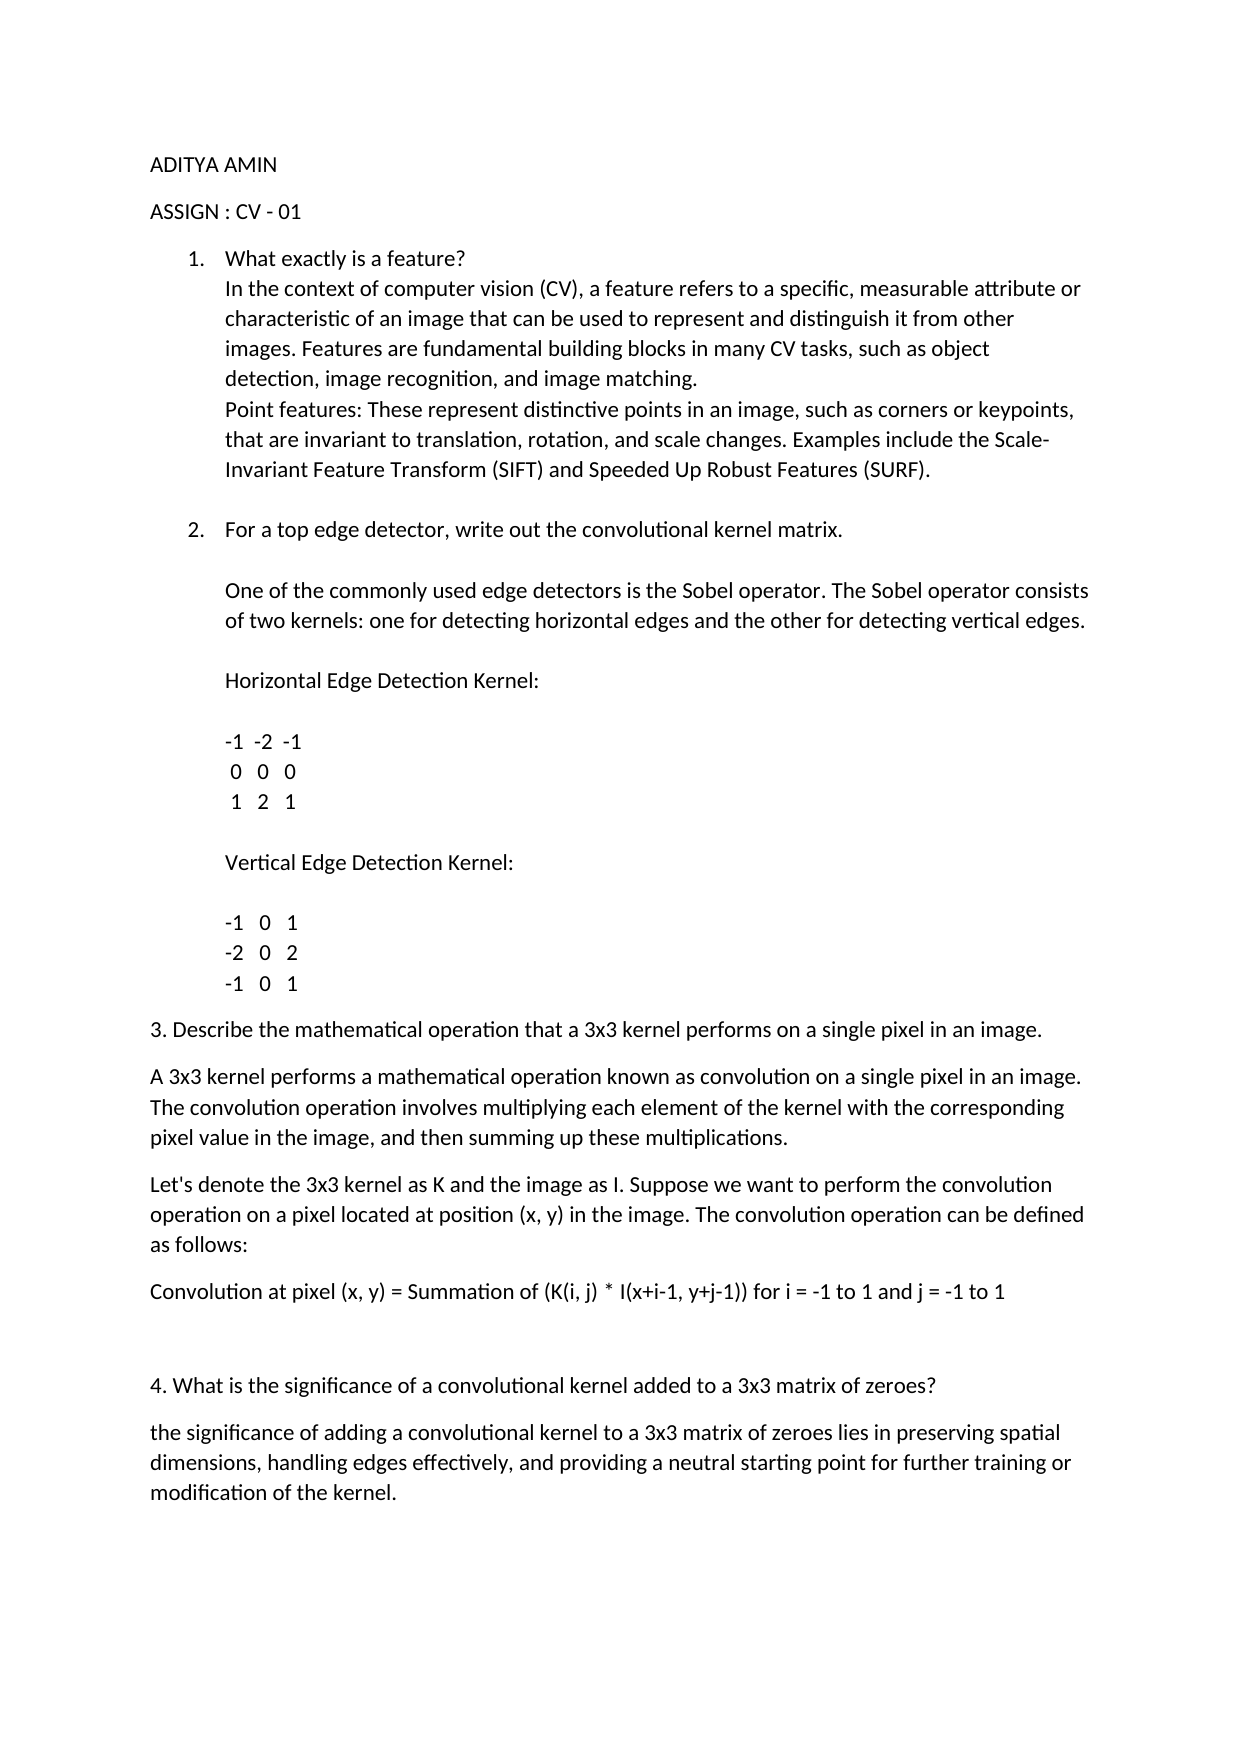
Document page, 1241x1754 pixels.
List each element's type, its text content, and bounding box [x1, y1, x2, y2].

list Vertical Edge Detection Kernel: [225, 848, 1090, 876]
list Point features: These represent distinctive points in an image, such as corners or keypoints, that are invariant to translation, rotation, and scale changes. Examples include the Scale-Invariant Feature Transform (SIFT) and Speeded Up Robust Features (SURF). [225, 395, 1090, 483]
list -1 -2 -1 [225, 727, 1090, 755]
list 0 0 0 [225, 757, 1090, 785]
text A 3x3 kernel performs a mathematical operation known as convolution on a single pixel in an image. The convolution operation involves multiplying each element of the kernel with the corresponding pixel value in the image, and then summing up these multiplications. [150, 1062, 1090, 1151]
list -2 0 2 [225, 938, 1090, 967]
list What exactly is a feature? [187, 244, 1090, 272]
list One of the commonly used edge detectors is the Sobel operator. The Sobel operator consists of two kernels: one for detecting horizontal edges and the other for detecting vertical edges. [225, 576, 1090, 634]
text 4. What is the significance of a convolutional kernel added to a 3x3 matrix of zeroes? [150, 1371, 1090, 1399]
text 3. Describe the mathematical operation that a 3x3 kernel performs on a single pixel in an image. [150, 1016, 1090, 1044]
text ASSIGN : CV - 01 [150, 197, 1090, 225]
list 1 2 1 [225, 787, 1090, 816]
text Let's denote the 3x3 kernel as K and the image as I. Suppose we want to perform the convolution operation on a pixel located at position (x, y) in the image. The convolution operation can be defined as follows: [150, 1170, 1090, 1258]
text ADITYA AMIN [150, 150, 1090, 178]
list For a top edge detector, write out the convolutional kernel matrix. [187, 516, 1090, 544]
text Convolution at pixel (x, y) = Summation of (K(i, j) * I(x+i-1, y+j-1)) for i = -1 to 1 and j = -1 to 1 [150, 1277, 1090, 1305]
text the significance of adding a convolutional kernel to a 3x3 matrix of zeroes lies in preserving spatial dimensions, handling edges effectively, and providing a neutral starting point for further training or modification of the kernel. [150, 1418, 1090, 1506]
list -1 0 1 [225, 969, 1090, 997]
list Horizontal Edge Detection Kernel: [225, 667, 1090, 695]
list -1 0 1 [225, 908, 1090, 936]
list In the context of computer vision (CV), a feature refers to a specific, measurable attribute or characteristic of an image that can be used to represent and distinguish it from other images. Features are fundamental building blocks in many CV tasks, such as object detection, image recognition, and image matching. [225, 274, 1090, 393]
